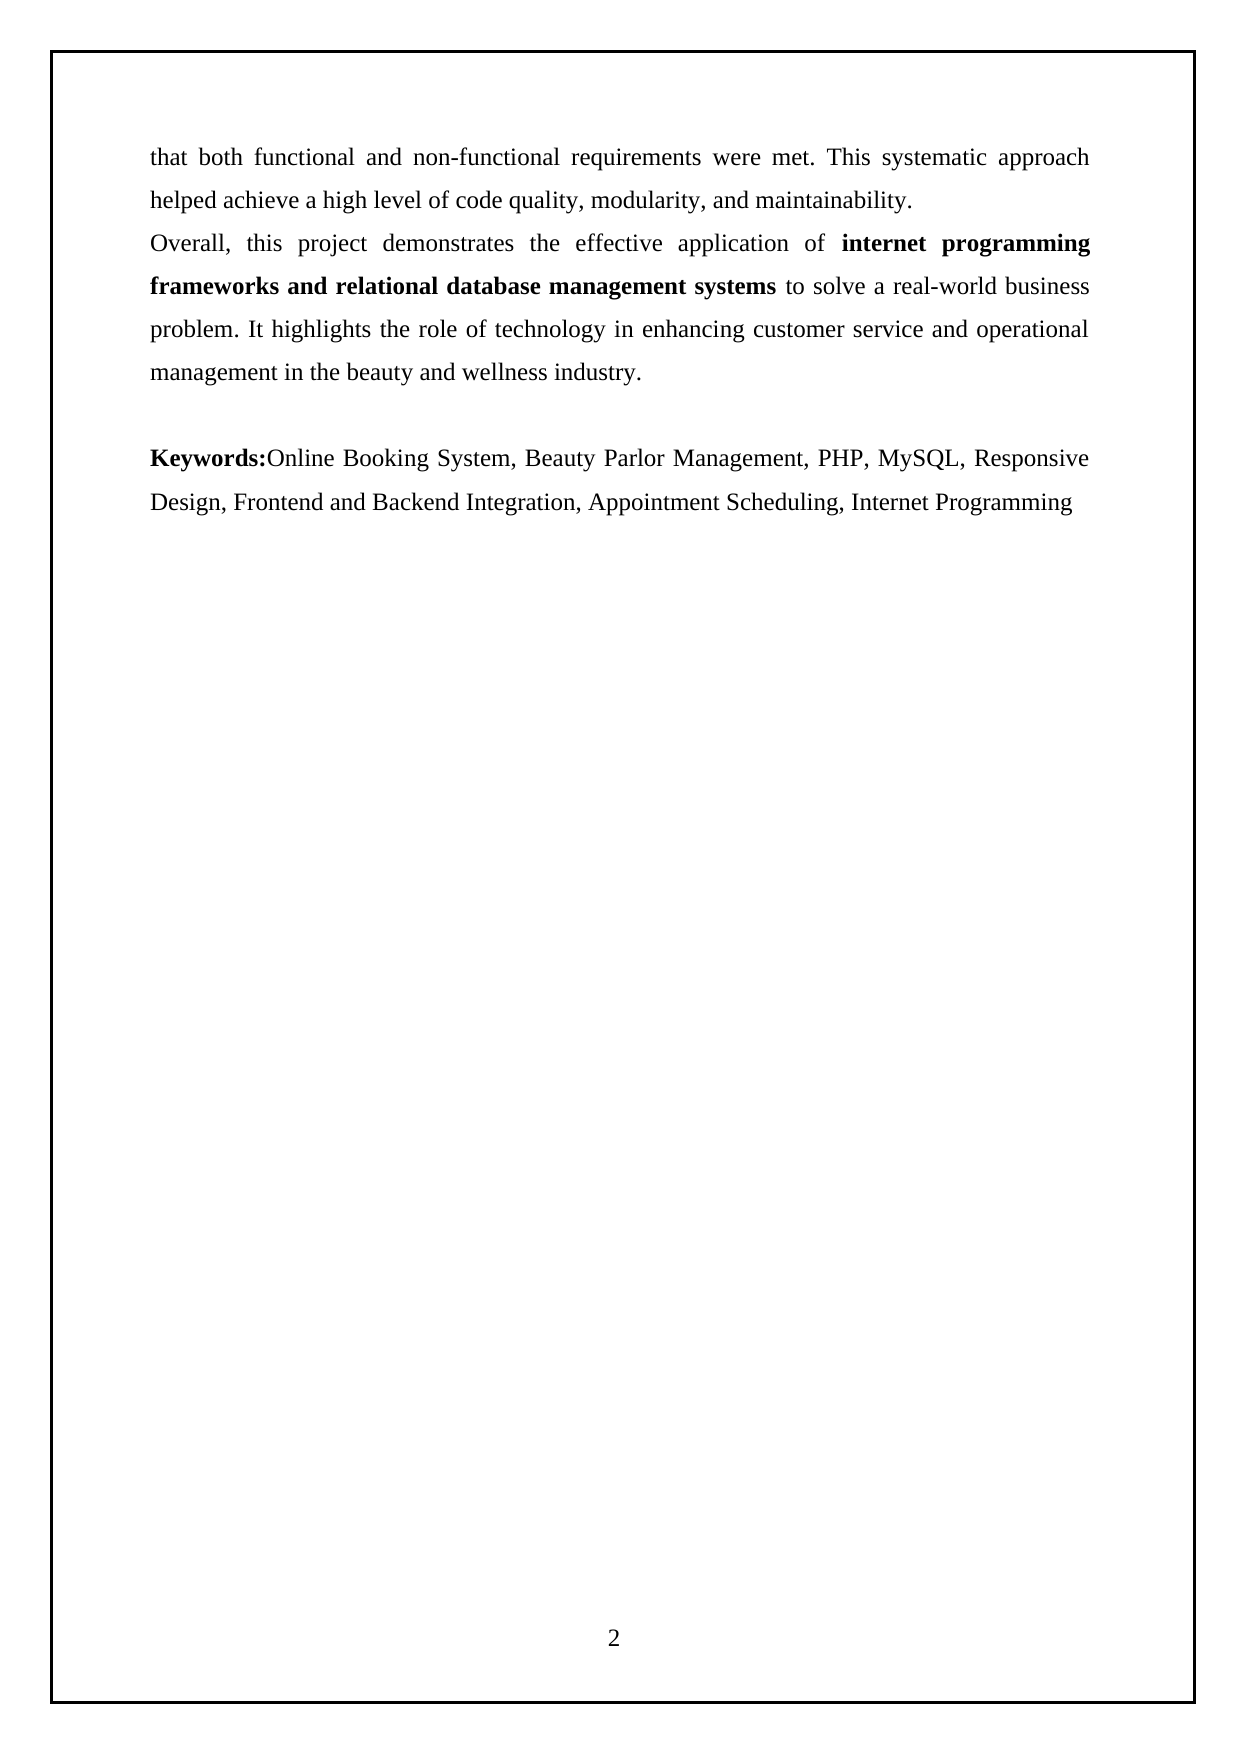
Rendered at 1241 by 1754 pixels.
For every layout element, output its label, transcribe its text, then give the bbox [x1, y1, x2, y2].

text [150, 142, 1090, 213]
text Keywords:Online Booking System, Beauty Parlor Management, PHP, MySQL, Responsive Design, Frontend and Backend Integration, Appointment Scheduling, Internet Programming [150, 443, 1090, 515]
text Overall, this project demonstrates the effective application of internet programming frameworks and relational database management systems to solve a real-world business problem. It highlights the role of technology in enhancing customer service and operational management in the beauty and wellness industry. [150, 228, 1090, 386]
